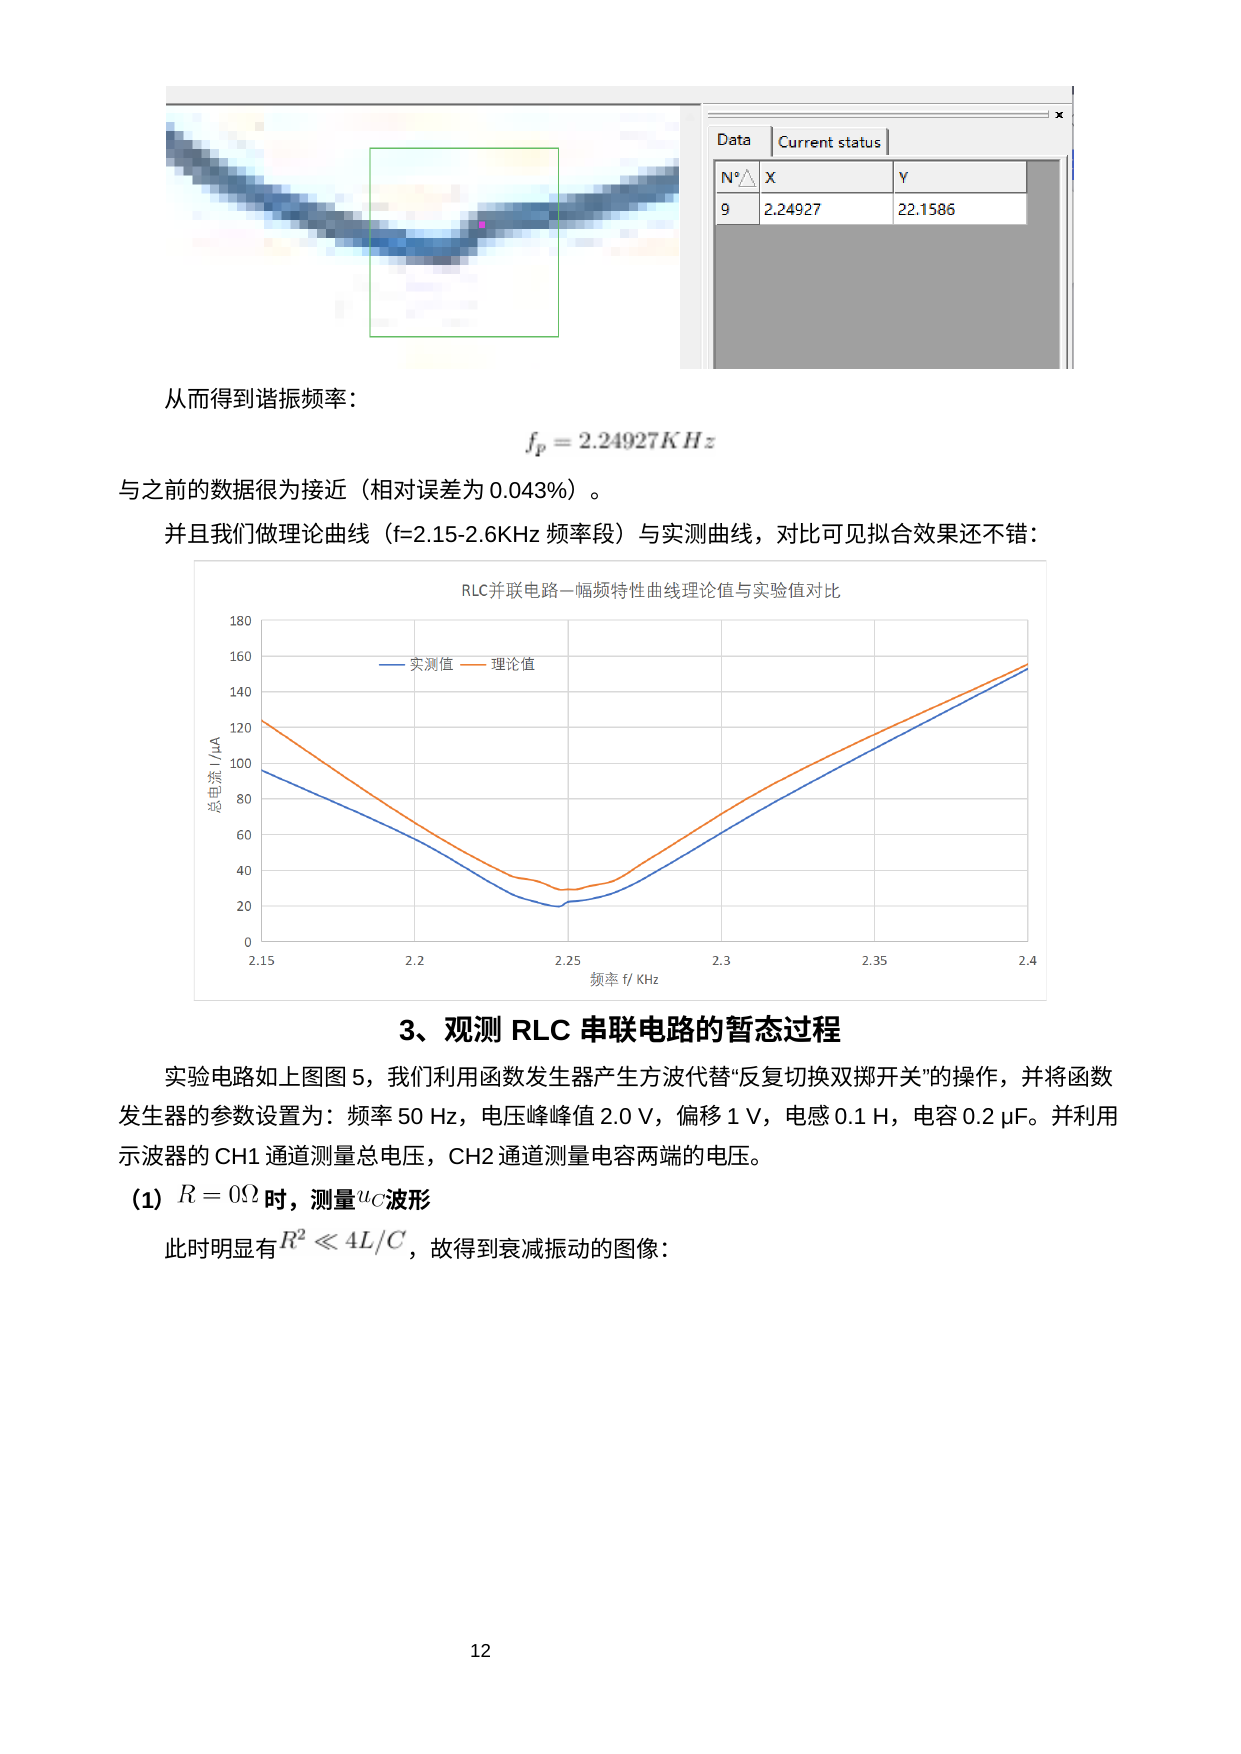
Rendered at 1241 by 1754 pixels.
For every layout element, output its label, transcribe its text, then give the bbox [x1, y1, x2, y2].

list 并且我们做理论曲线（f=2.15-2.6KHz 频率段）与实测曲线，对比可见拟合效果还不错： [118, 521, 1122, 548]
list 从而得到谐振频率： [118, 381, 1122, 414]
picture [193, 560, 1047, 1001]
list （1） 时，测量波形 [118, 1182, 1122, 1214]
list 实验电路如上图图5，我们利用函数发生器产生方波代替“反复切换双掷开关”的操作，并将函数发生器的参数设置为：频率50 Hz，电压峰峰值2.0 V，偏移1 V，电感0.1 H，电容0.2 μF。并利用示波器的CH1通道测量总电压，CH2通道测量电容两端的电压。 [118, 1064, 1122, 1169]
list 此时明显有，故得到衰减振动的图像： [118, 1227, 1122, 1262]
picture [166, 86, 1074, 369]
list 与之前的数据很为接近（相对误差为0.043%）。 [118, 472, 1122, 505]
list 3、观测 RLC 串联电路的暂态过程 [118, 1013, 1122, 1047]
